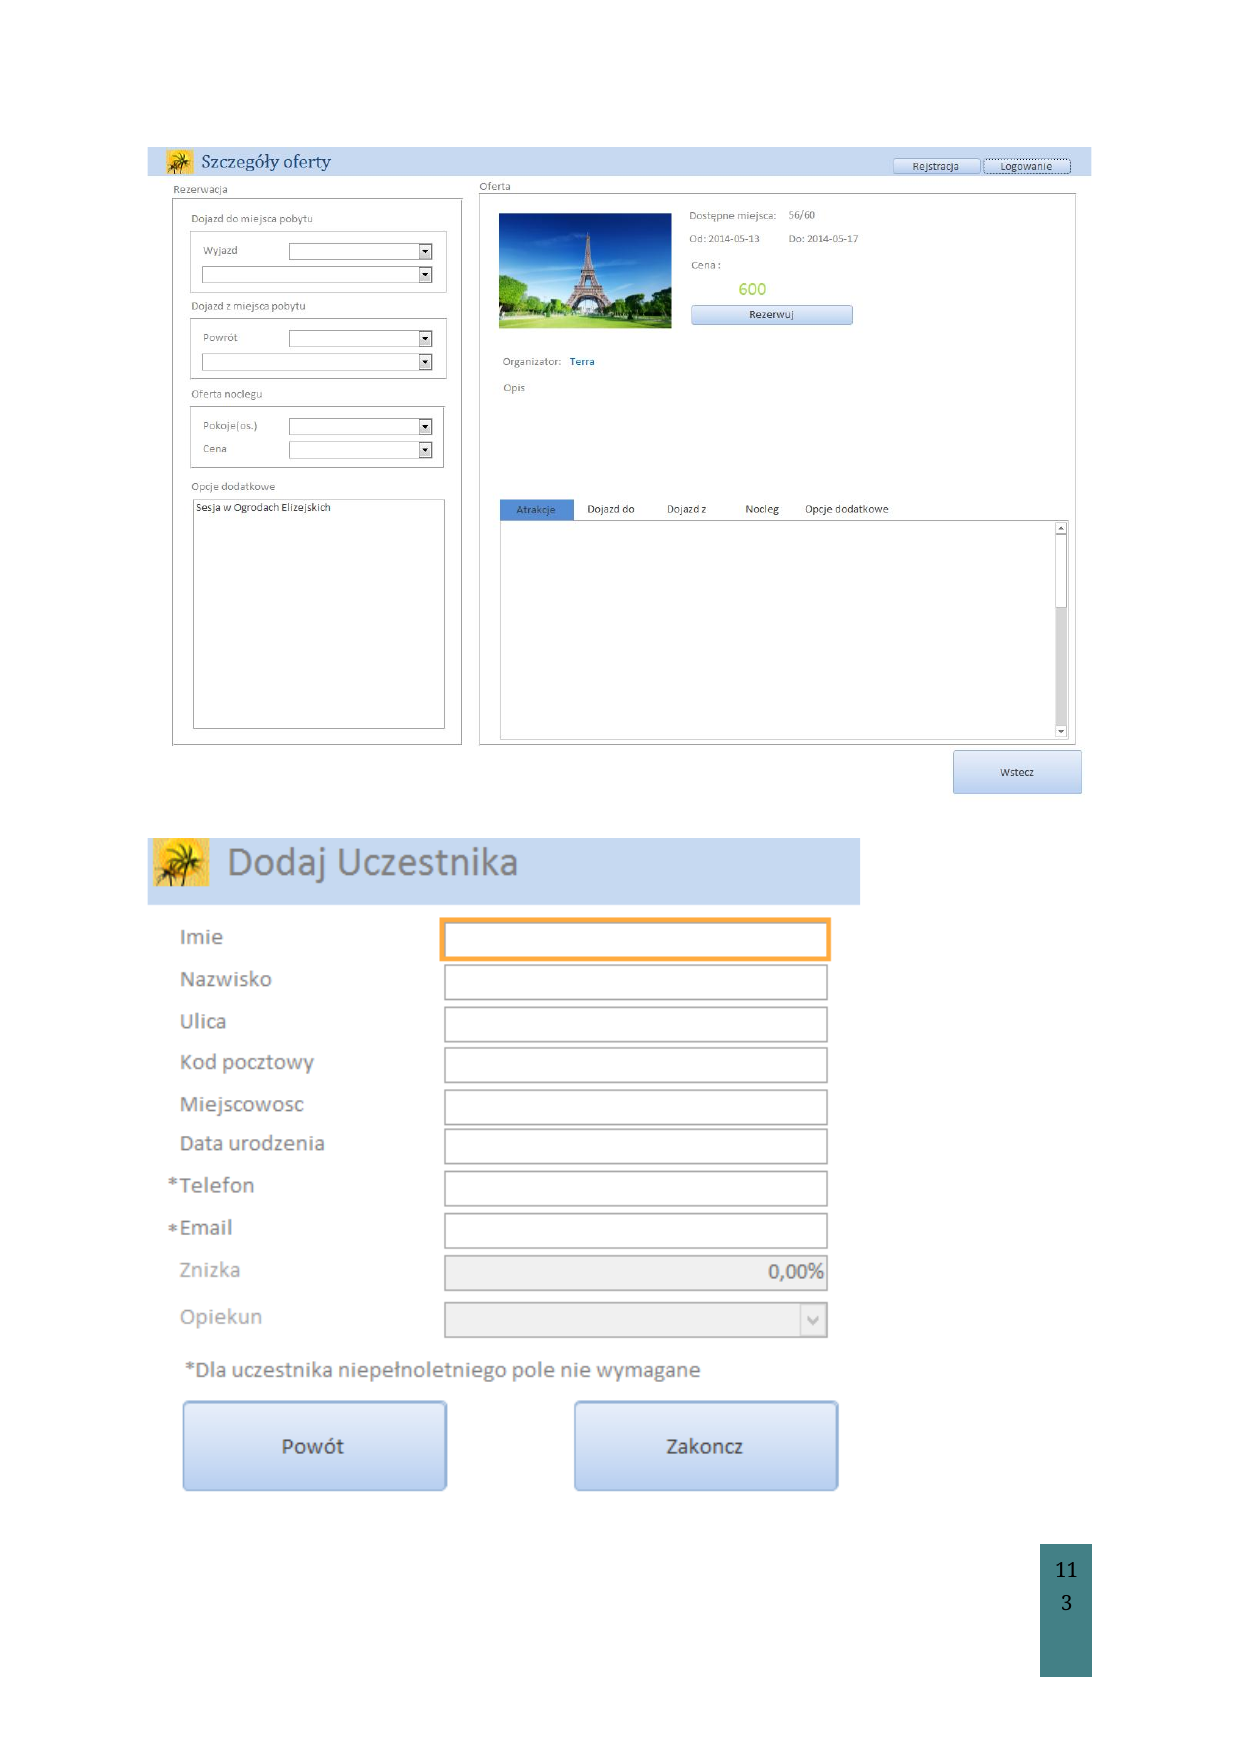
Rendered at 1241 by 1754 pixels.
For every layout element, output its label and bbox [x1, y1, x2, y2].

picture [147, 147, 1092, 814]
picture [147, 838, 861, 1507]
